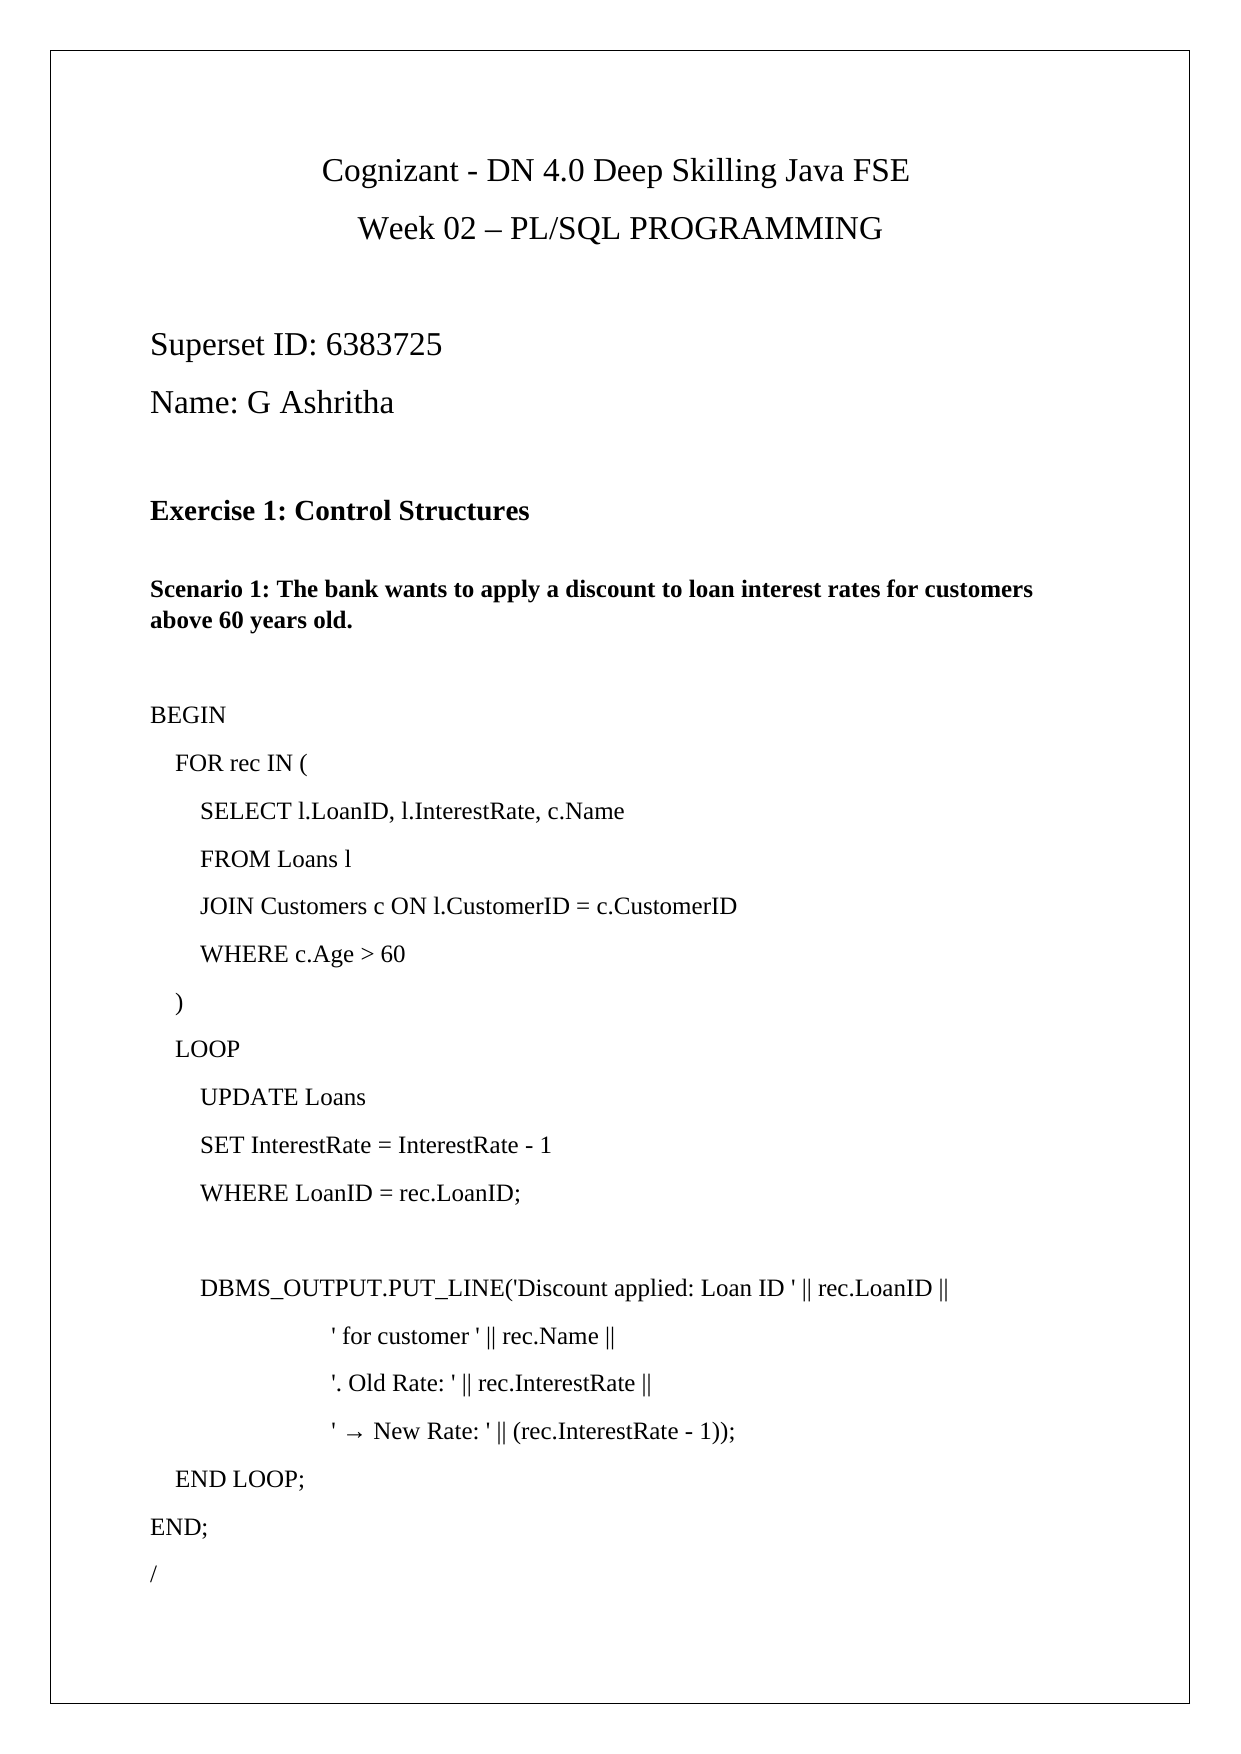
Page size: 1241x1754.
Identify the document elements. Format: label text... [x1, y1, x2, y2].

text '. Old Rate: ' || rec.InterestRate || [150, 1368, 1090, 1397]
text DBMS_OUTPUT.PUT_LINE('Discount applied: Loan ID ' || rec.LoanID || [150, 1273, 1090, 1302]
text JOIN Customers c ON l.CustomerID = c.CustomerID [150, 891, 1090, 920]
text Exercise 1: Control Structures [150, 493, 1090, 526]
text Week 02 – PL/SQL PROGRAMMING [150, 208, 1090, 246]
text Superset ID: 6383725 [150, 324, 1090, 362]
text BEGIN [150, 701, 1090, 729]
text WHERE c.Age > 60 [150, 939, 1090, 968]
text ) [150, 987, 1090, 1016]
text Scenario 1: The bank wants to apply a discount to loan interest rates for customers above 60 years old. [150, 574, 1090, 634]
text ' → New Rate: ' || (rec.InterestRate - 1)); [150, 1416, 1090, 1445]
text END; [150, 1512, 1090, 1540]
text / [150, 1559, 1090, 1588]
text WHERE LoanID = rec.LoanID; [150, 1178, 1090, 1206]
text SELECT l.LoanID, l.InterestRate, c.Name [150, 796, 1090, 825]
text LOOP [150, 1034, 1090, 1063]
text Name: G Ashritha [150, 382, 1090, 420]
text UPDATE Loans [150, 1082, 1090, 1111]
text SET InterestRate = InterestRate - 1 [150, 1130, 1090, 1159]
text Cognizant - DN 4.0 Deep Skilling Java FSE [150, 150, 1090, 188]
text FOR rec IN ( [150, 748, 1090, 777]
text END LOOP; [150, 1464, 1090, 1493]
text FROM Loans l [150, 844, 1090, 872]
text ' for customer ' || rec.Name || [150, 1321, 1090, 1349]
